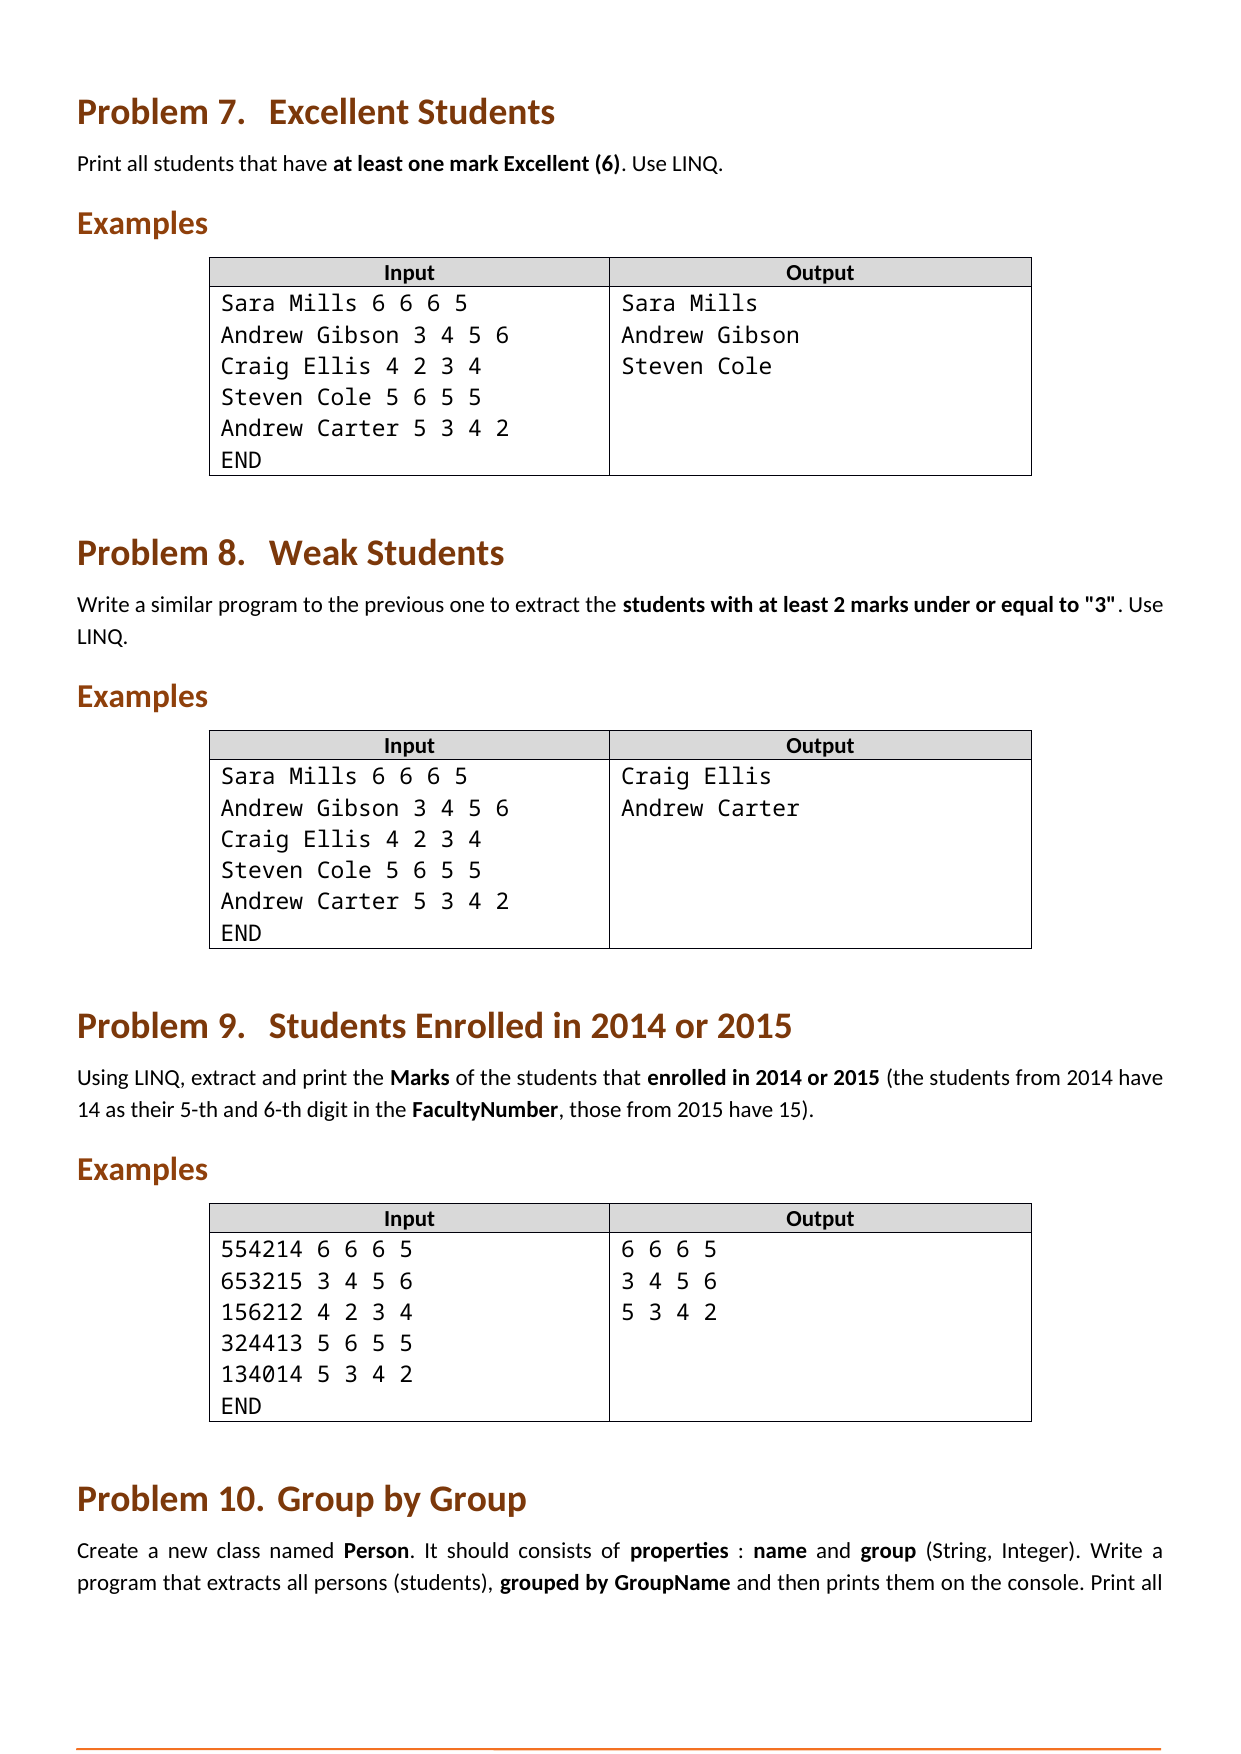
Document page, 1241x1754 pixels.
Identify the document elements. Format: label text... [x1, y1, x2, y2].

table_header Output [610, 258, 1031, 286]
table_cell Sara Mills 6 6 6 5 Andrew Gibson 3 4 5 6 Craig Ellis 4 2 3 4 Steven Cole 5 6 5 5 Andrew Carter 5 3 4 2 END [210, 287, 609, 475]
table_header Input [210, 731, 609, 759]
table_cell 6 6 6 5 3 4 5 6 5 3 4 2 [610, 1233, 1031, 1421]
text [77, 1536, 1163, 1596]
subtitle Examples [77, 202, 1163, 243]
text Using LINQ, extract and print the Marks of the students that enrolled in 2014 or 2015 (the students from 2014 have 14 as their 5-th and 6-th digit in the FacultyNumber, those from 2015 have 15). [77, 1063, 1163, 1123]
text Write a similar program to the previous one to extract the students with at least 2 marks under or equal to "3". Use LINQ. [77, 590, 1163, 650]
table_header Input [210, 258, 609, 286]
subtitle Examples [77, 1148, 1163, 1189]
subtitle Weak Students [77, 529, 1163, 575]
subtitle Examples [77, 675, 1163, 716]
table_header Input [210, 1204, 609, 1232]
text Print all students that have at least one mark Excellent (6). Use LINQ. [77, 149, 1163, 177]
table_header Output [610, 731, 1031, 759]
subtitle Students Enrolled in 2014 or 2015 [77, 1002, 1163, 1048]
subtitle Excellent Students [77, 88, 1163, 134]
table_header Output [610, 1204, 1031, 1232]
table_cell Sara Mills 6 6 6 5 Andrew Gibson 3 4 5 6 Craig Ellis 4 2 3 4 Steven Cole 5 6 5 5 Andrew Carter 5 3 4 2 END [210, 760, 609, 948]
table_cell Craig Ellis Andrew Carter [610, 760, 1031, 948]
subtitle Group by Group [77, 1475, 1163, 1521]
table_cell Sara Mills Andrew Gibson Steven Cole [610, 287, 1031, 475]
table_cell 554214 6 6 6 5 653215 3 4 5 6 156212 4 2 3 4 324413 5 6 5 5 134014 5 3 4 2 END [210, 1233, 609, 1421]
